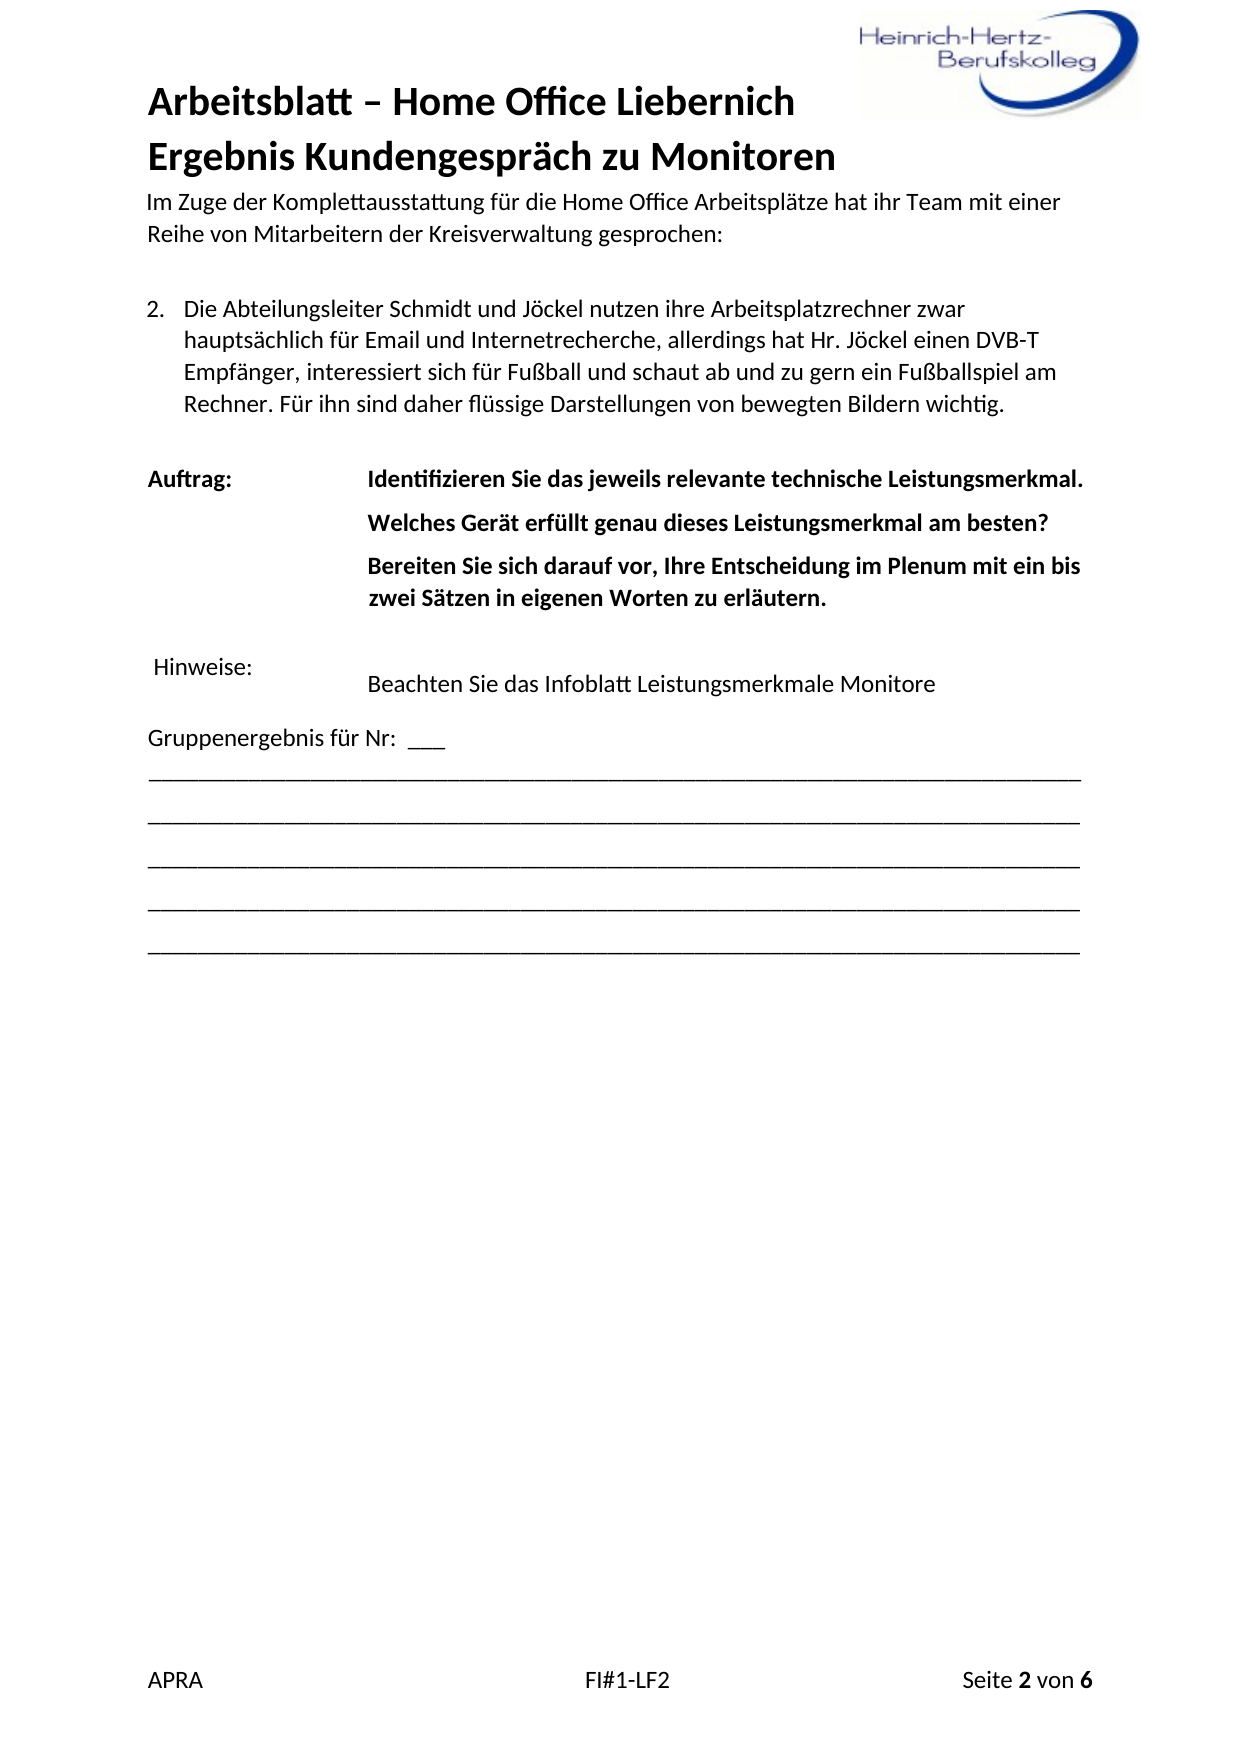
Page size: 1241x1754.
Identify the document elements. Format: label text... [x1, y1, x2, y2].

text ___________________________________________________________________________ [148, 884, 1093, 914]
table_header Identifizieren Sie das jeweils relevante technische Leistungsmerkmal. Welches Gerät erfüllt genau dieses Leistungsmerkmal am besten? Bereiten Sie sich darauf vor, Ihre Entscheidung im Plenum mit ein bis zwei Sätzen in eigenen Worten zu erläutern. Beachten Sie das Infoblatt Leistungsmerkmale Monitore [369, 464, 1098, 722]
list Die Abteilungsleiter Schmidt und Jöckel nutzen ihre Arbeitsplatzrechner zwar hauptsächlich für Email und Internetrecherche, allerdings hat Hr. Jöckel einen DVB-T Empfänger, interessiert sich für Fußball und schaut ab und zu gern ein Fußballspiel am Rechner. Für ihn sind daher flüssige Darstellungen von bewegten Bildern wichtig. [146, 293, 1093, 418]
table_header Auftrag: Hinweise: [148, 464, 369, 722]
text ___________________________________________________________________________ [148, 927, 1093, 958]
text Gruppenergebnis für Nr: ___ ___________________________________________________________________________ [148, 722, 1093, 785]
text Im Zuge der Komplettausstattung für die Home Office Arbeitsplätze hat ihr Team mit einer Reihe von Mitarbeitern der Kreisverwaltung gesprochen: [146, 186, 1093, 248]
picture [859, 10, 1141, 120]
text ___________________________________________________________________________ [148, 841, 1093, 871]
text ___________________________________________________________________________ [148, 797, 1093, 828]
